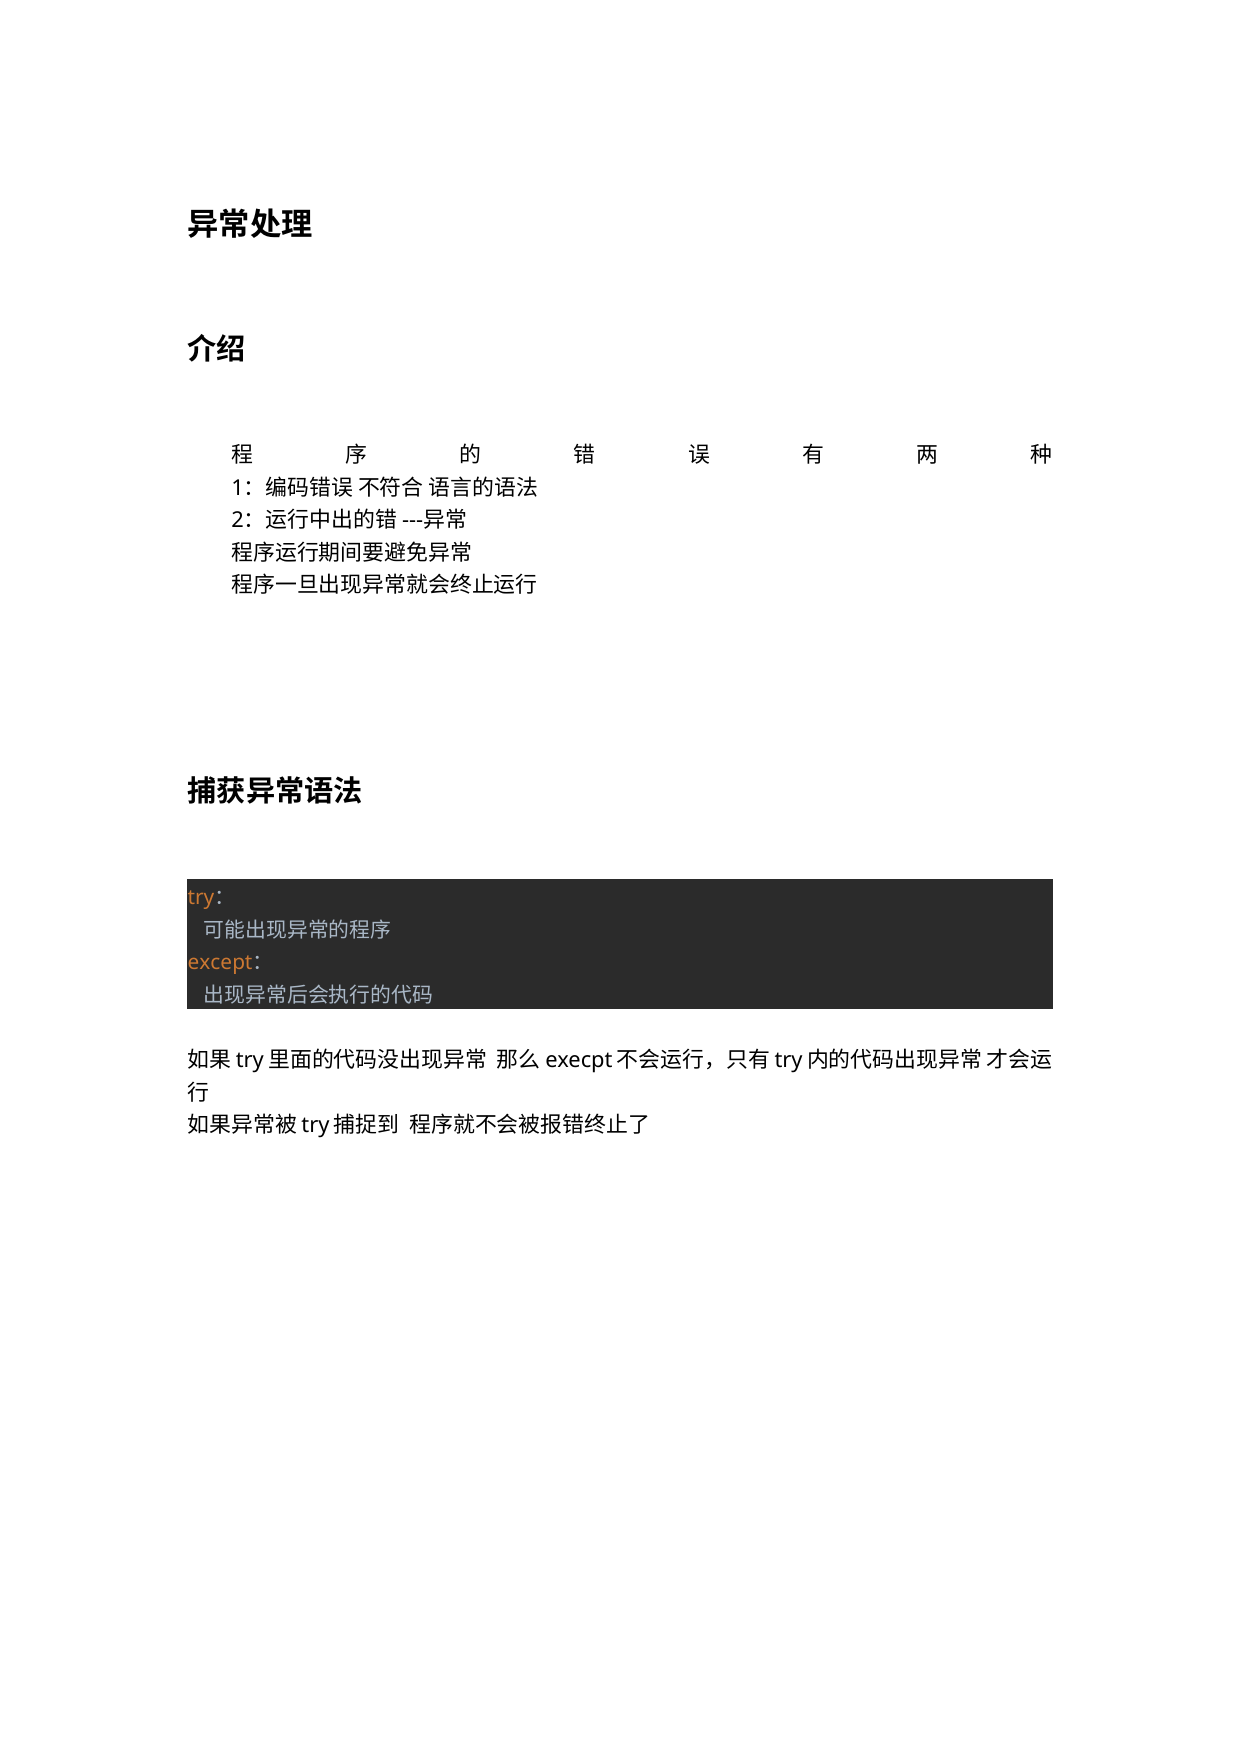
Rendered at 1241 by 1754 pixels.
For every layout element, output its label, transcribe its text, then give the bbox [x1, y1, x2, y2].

subtitle 介绍 [187, 314, 1053, 379]
subtitle 异常处理 [187, 189, 1053, 254]
text 2：运行中出的错 ---异常 [187, 502, 1053, 534]
text 程序的错误有两种 1：编码错误 不符合 语言的语法 [187, 437, 1053, 502]
text 如果异常被try捕捉到 程序就不会被报错终止了 [187, 1107, 1053, 1139]
text try： 可能出现异常的程序 except： 出现异常后会执行的代码 [187, 879, 1053, 1009]
text 如果try里面的代码没出现异常 那么execpt不会运行，只有try内的代码出现异常 才会运行 [187, 1042, 1053, 1107]
text 程序运行期间要避免异常 [187, 534, 1053, 567]
subtitle 捕获异常语法 [187, 757, 1053, 822]
text 程序一旦出现异常就会终止运行 [187, 567, 1053, 599]
